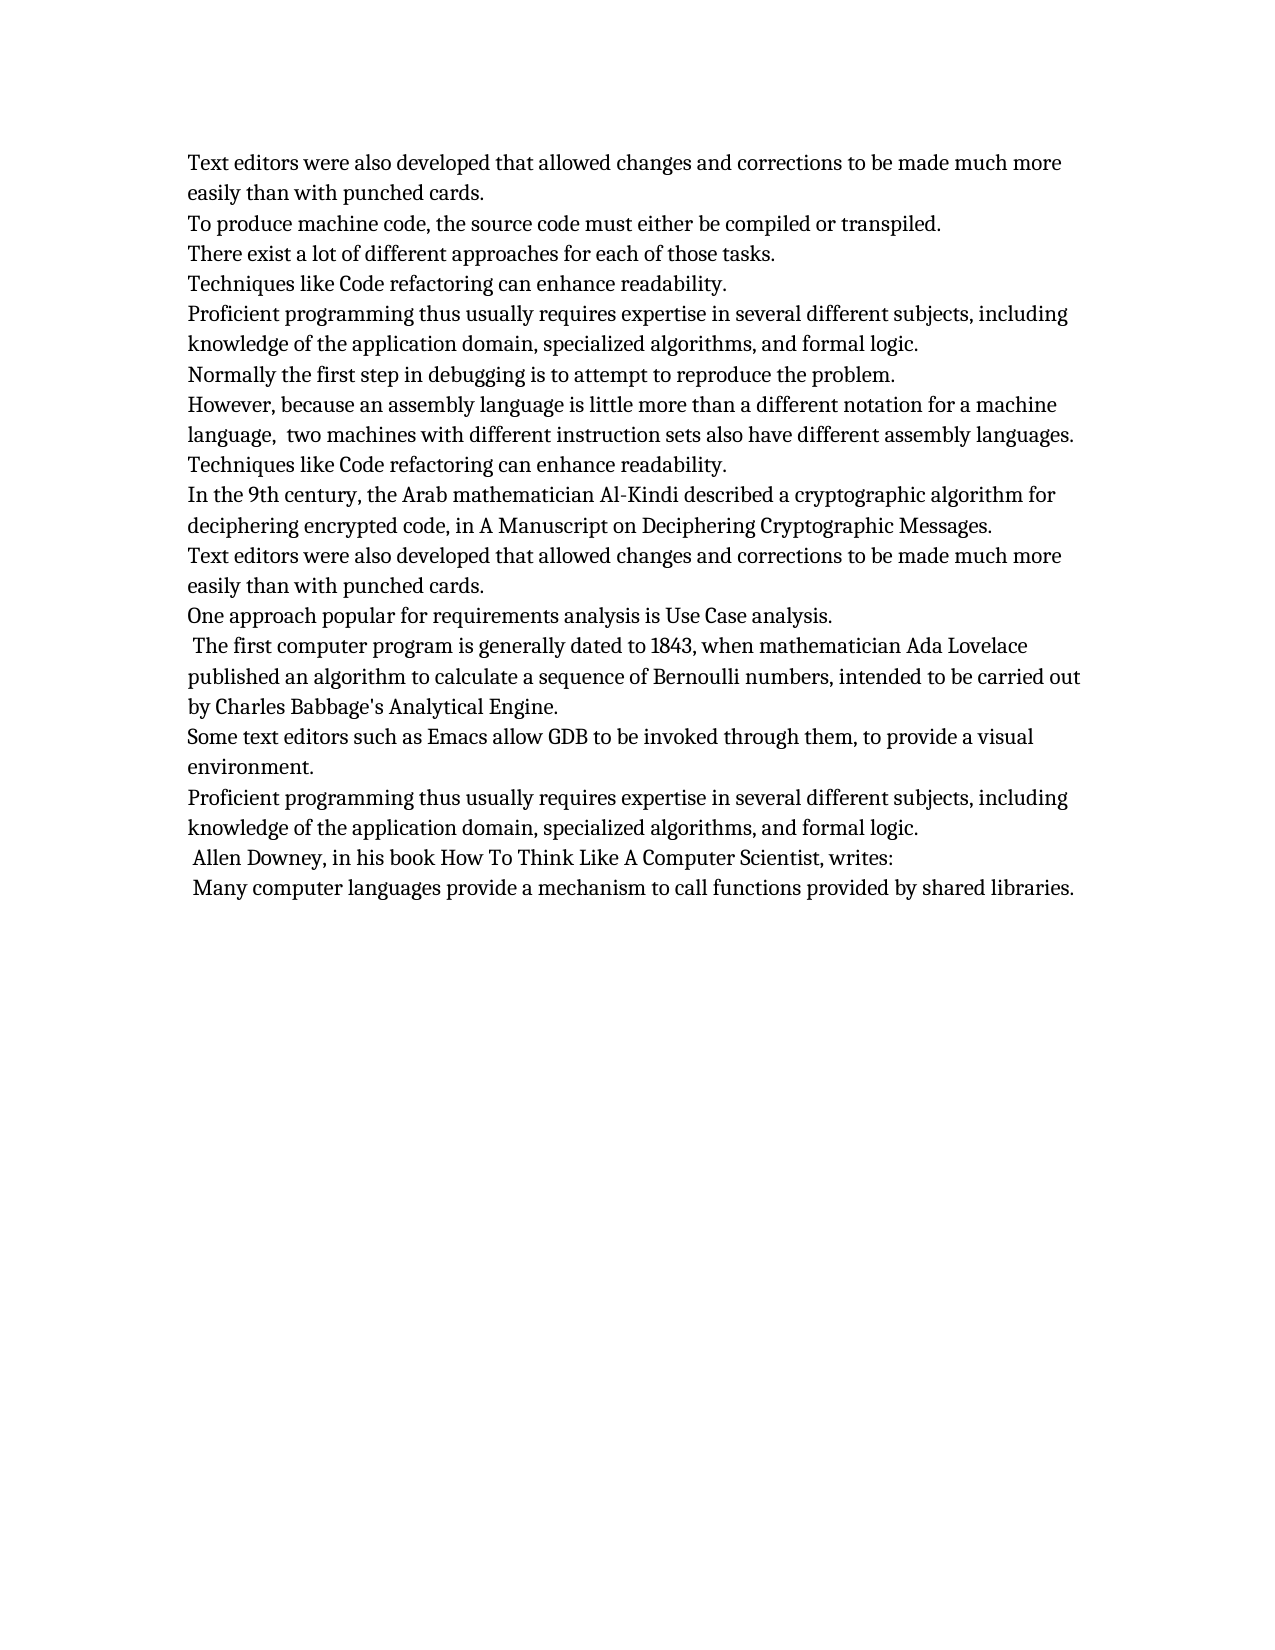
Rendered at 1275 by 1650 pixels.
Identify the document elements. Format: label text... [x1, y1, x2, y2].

text Text editors were also developed that allowed changes and corrections to be made much more easily than with punched cards. To produce machine code, the source code must either be compiled or transpiled. There exist a lot of different approaches for each of those tasks. Techniques like Code refactoring can enhance readability. Proficient programming thus usually requires expertise in several different subjects, including knowledge of the application domain, specialized algorithms, and formal logic. Normally the first step in debugging is to attempt to reproduce the problem. However, because an assembly language is little more than a different notation for a machine language, two machines with different instruction sets also have different assembly languages. Techniques like Code refactoring can enhance readability. In the 9th century, the Arab mathematician Al-Kindi described a cryptographic algorithm for deciphering encrypted code, in A Manuscript on Deciphering Cryptographic Messages. Text editors were also developed that allowed changes and corrections to be made much more easily than with punched cards. One approach popular for requirements analysis is Use Case analysis. The first computer program is generally dated to 1843, when mathematician Ada Lovelace published an algorithm to calculate a sequence of Bernoulli numbers, intended to be carried out by Charles Babbage's Analytical Engine. Some text editors such as Emacs allow GDB to be invoked through them, to provide a visual environment. Proficient programming thus usually requires expertise in several different subjects, including knowledge of the application domain, specialized algorithms, and formal logic. Allen Downey, in his book How To Think Like A Computer Scientist, writes: Many computer languages provide a mechanism to call functions provided by shared libraries. [187, 150, 1087, 901]
